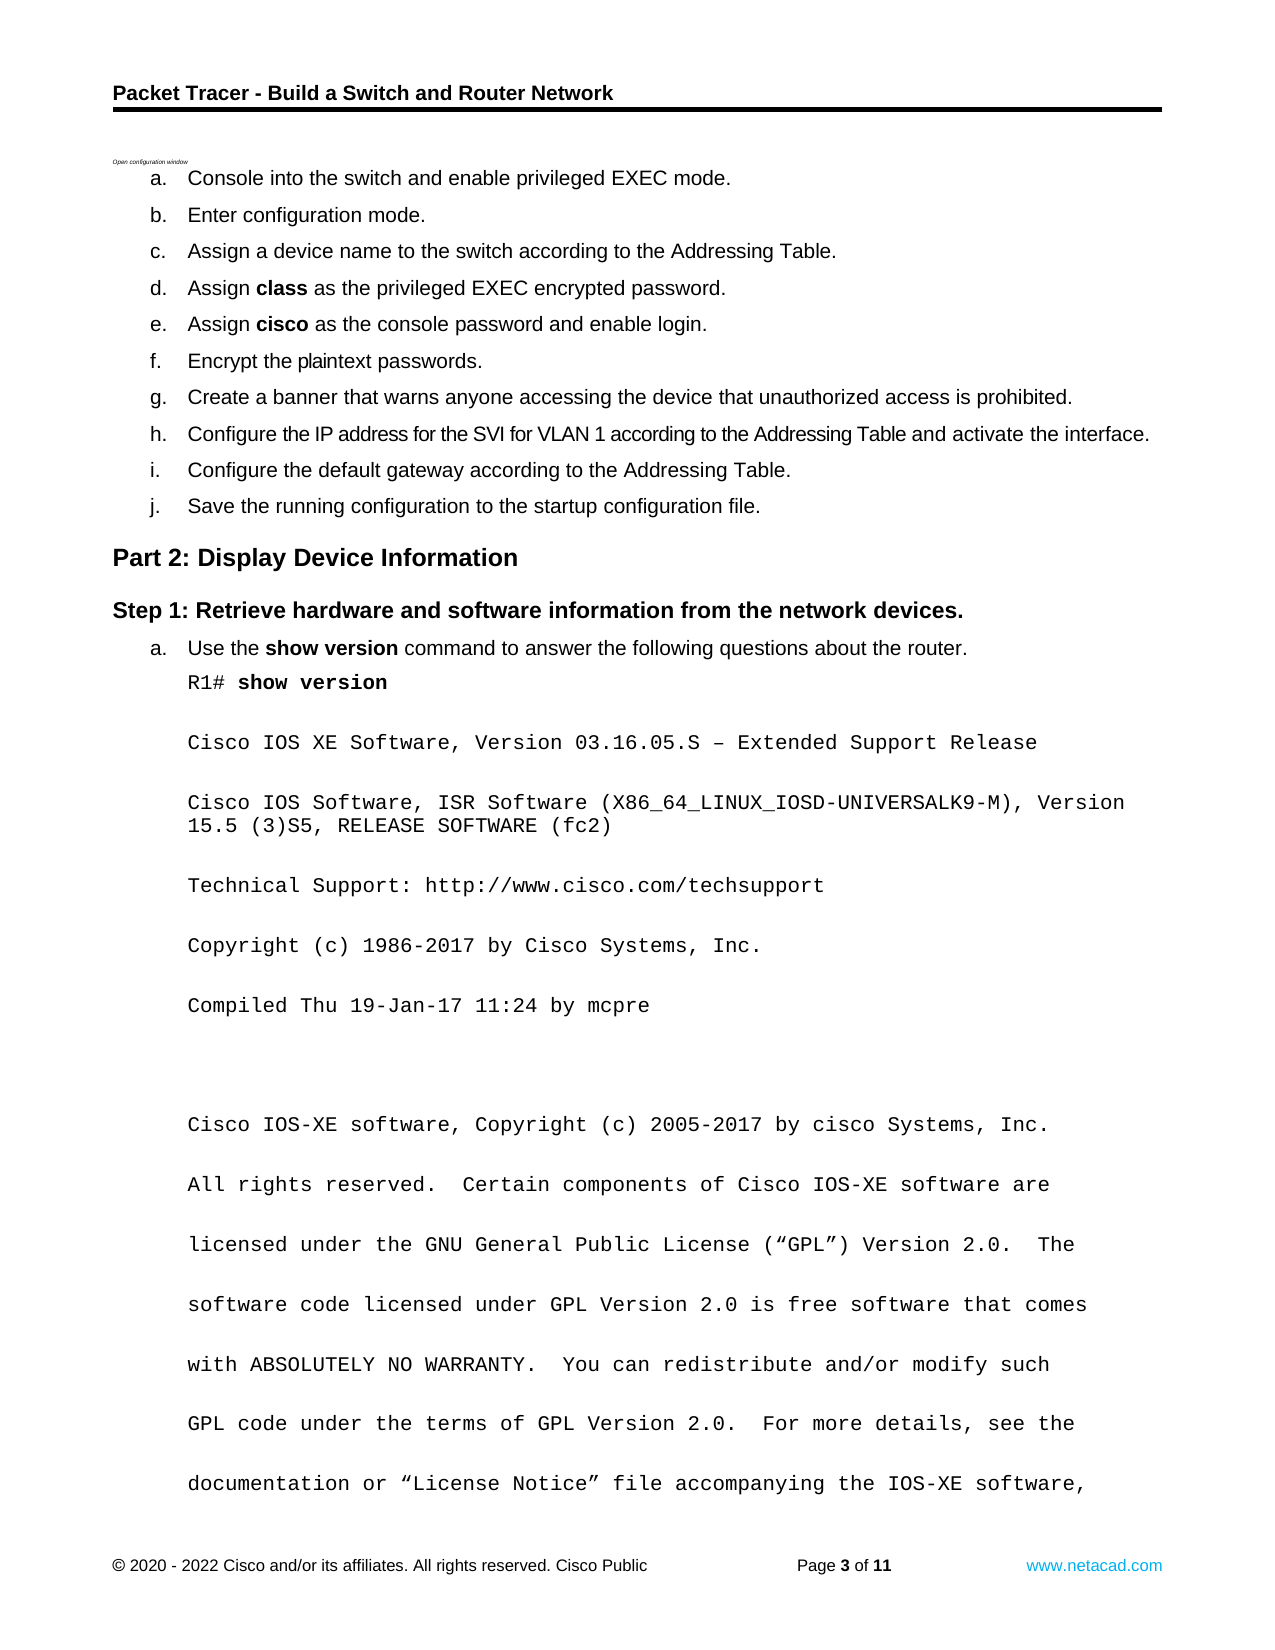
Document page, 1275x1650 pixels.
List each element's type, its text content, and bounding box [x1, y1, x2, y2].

text Cisco IOS-XE software, Copyright (c) 2005-2017 by cisco Systems, Inc. [187, 1114, 1162, 1138]
text Encrypt the plaintext passwords. [150, 348, 1162, 372]
text Cisco IOS XE Software, Version 03.16.05.S – Extended Support Release [187, 732, 1162, 756]
text Save the running configuration to the startup configuration file. [150, 494, 1162, 518]
text Compiled Thu 19-Jan-17 11:24 by mcpre [187, 995, 1162, 1018]
text Configure the default gateway according to the Addressing Table. [150, 458, 1162, 482]
subtitle Retrieve hardware and software information from the network devices. [112, 597, 1162, 623]
text Create a banner that warns anyone accessing the device that unauthorized access is prohibited. [150, 385, 1162, 409]
text GPL code under the terms of GPL Version 2.0. For more details, see the [187, 1413, 1162, 1437]
text Copyright (c) 1986-2017 by Cisco Systems, Inc. [187, 935, 1162, 959]
text Configure the IP address for the SVI for VLAN 1 according to the Addressing Table and activate the interface. [150, 421, 1162, 445]
text Assign a device name to the switch according to the Addressing Table. [150, 239, 1162, 263]
subtitle Display Device Information [112, 543, 1162, 572]
text software code licensed under GPL Version 2.0 is free software that comes [187, 1294, 1162, 1317]
text documentation or “License Notice” file accompanying the IOS-XE software, [187, 1473, 1162, 1497]
text Console into the switch and enable privileged EXEC mode. [150, 166, 1162, 190]
text All rights reserved. Certain components of Cisco IOS-XE software are [187, 1174, 1162, 1198]
text Assign cisco as the console password and enable login. [150, 312, 1162, 336]
text Technical Support: http://www.cisco.com/techsupport [187, 875, 1162, 899]
text Use the show version command to answer the following questions about the router. [150, 636, 1162, 660]
text Enter configuration mode. [150, 203, 1162, 227]
text licensed under the GNU General Public License (“GPL”) Version 2.0. The [187, 1234, 1162, 1258]
text Cisco IOS Software, ISR Software (X86_64_LINUX_IOSD-UNIVERSALK9-M), Version 15.5 (3)S5, RELEASE SOFTWARE (fc2) [187, 792, 1162, 839]
text Assign class as the privileged EXEC encrypted password. [150, 276, 1162, 299]
text R1# show version [187, 672, 1162, 696]
text with ABSOLUTELY NO WARRANTY. You can redistribute and/or modify such [187, 1354, 1162, 1377]
